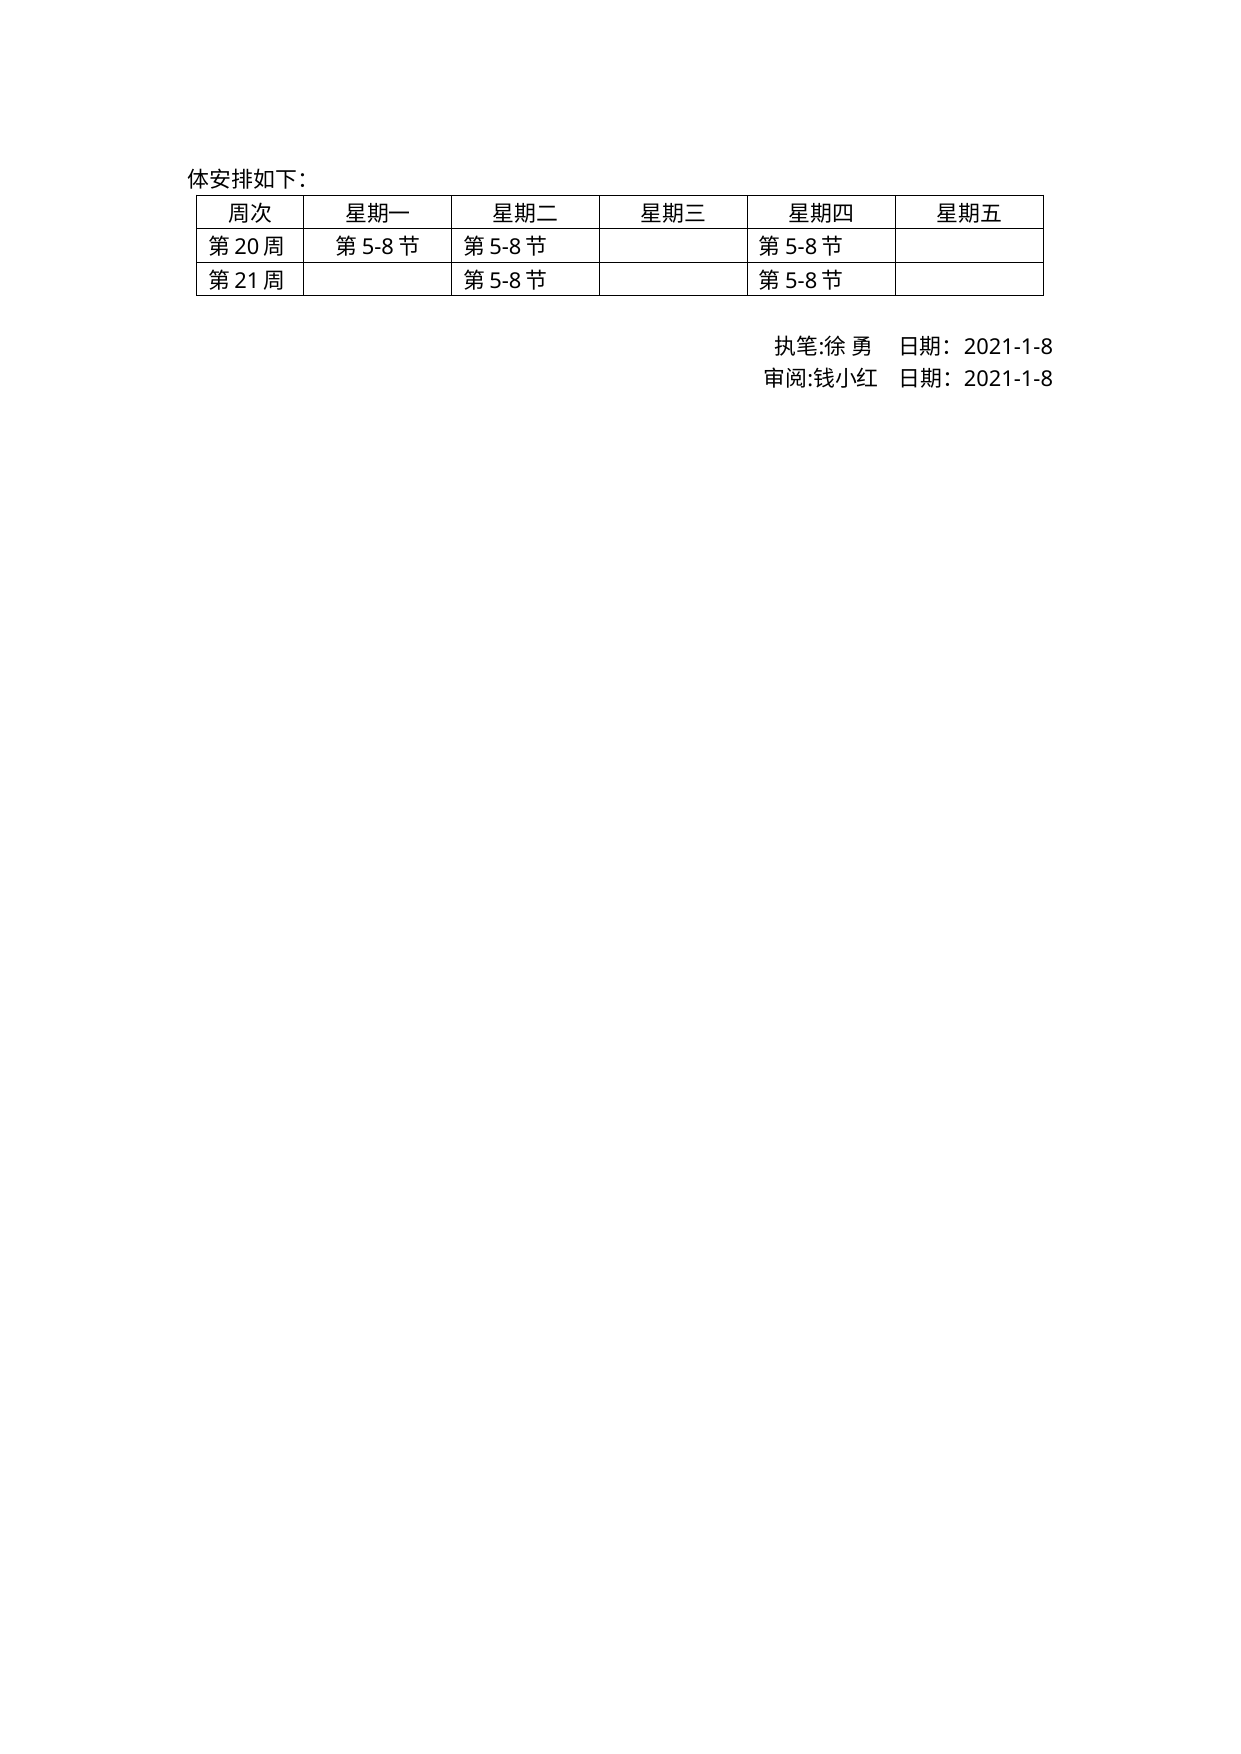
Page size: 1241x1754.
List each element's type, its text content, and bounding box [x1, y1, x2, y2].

table_header 星期三 [600, 196, 747, 228]
table_header 星期一 [304, 196, 451, 228]
table_cell 第5-8节 [452, 229, 599, 262]
table_cell [896, 263, 1043, 295]
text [187, 162, 1053, 194]
table_cell [896, 229, 1043, 262]
table_header 星期四 [748, 196, 895, 228]
table_cell 第21周 [197, 263, 303, 295]
table_cell 第5-8节 [748, 263, 895, 295]
table_cell [600, 263, 747, 295]
table_header 星期五 [896, 196, 1043, 228]
table_cell [600, 229, 747, 262]
table_header 周次 [197, 196, 303, 228]
table_cell [304, 263, 451, 295]
table_cell 第20周 [197, 229, 303, 262]
table_cell 第5-8节 [304, 229, 451, 262]
text 执笔:徐 勇 日期：2021-1-8 [187, 329, 1053, 361]
text 审阅:钱小红 日期：2021-1-8 [187, 361, 1053, 394]
table_header 星期二 [452, 196, 599, 228]
table_cell 第5-8节 [452, 263, 599, 295]
table_cell 第5-8节 [748, 229, 895, 262]
